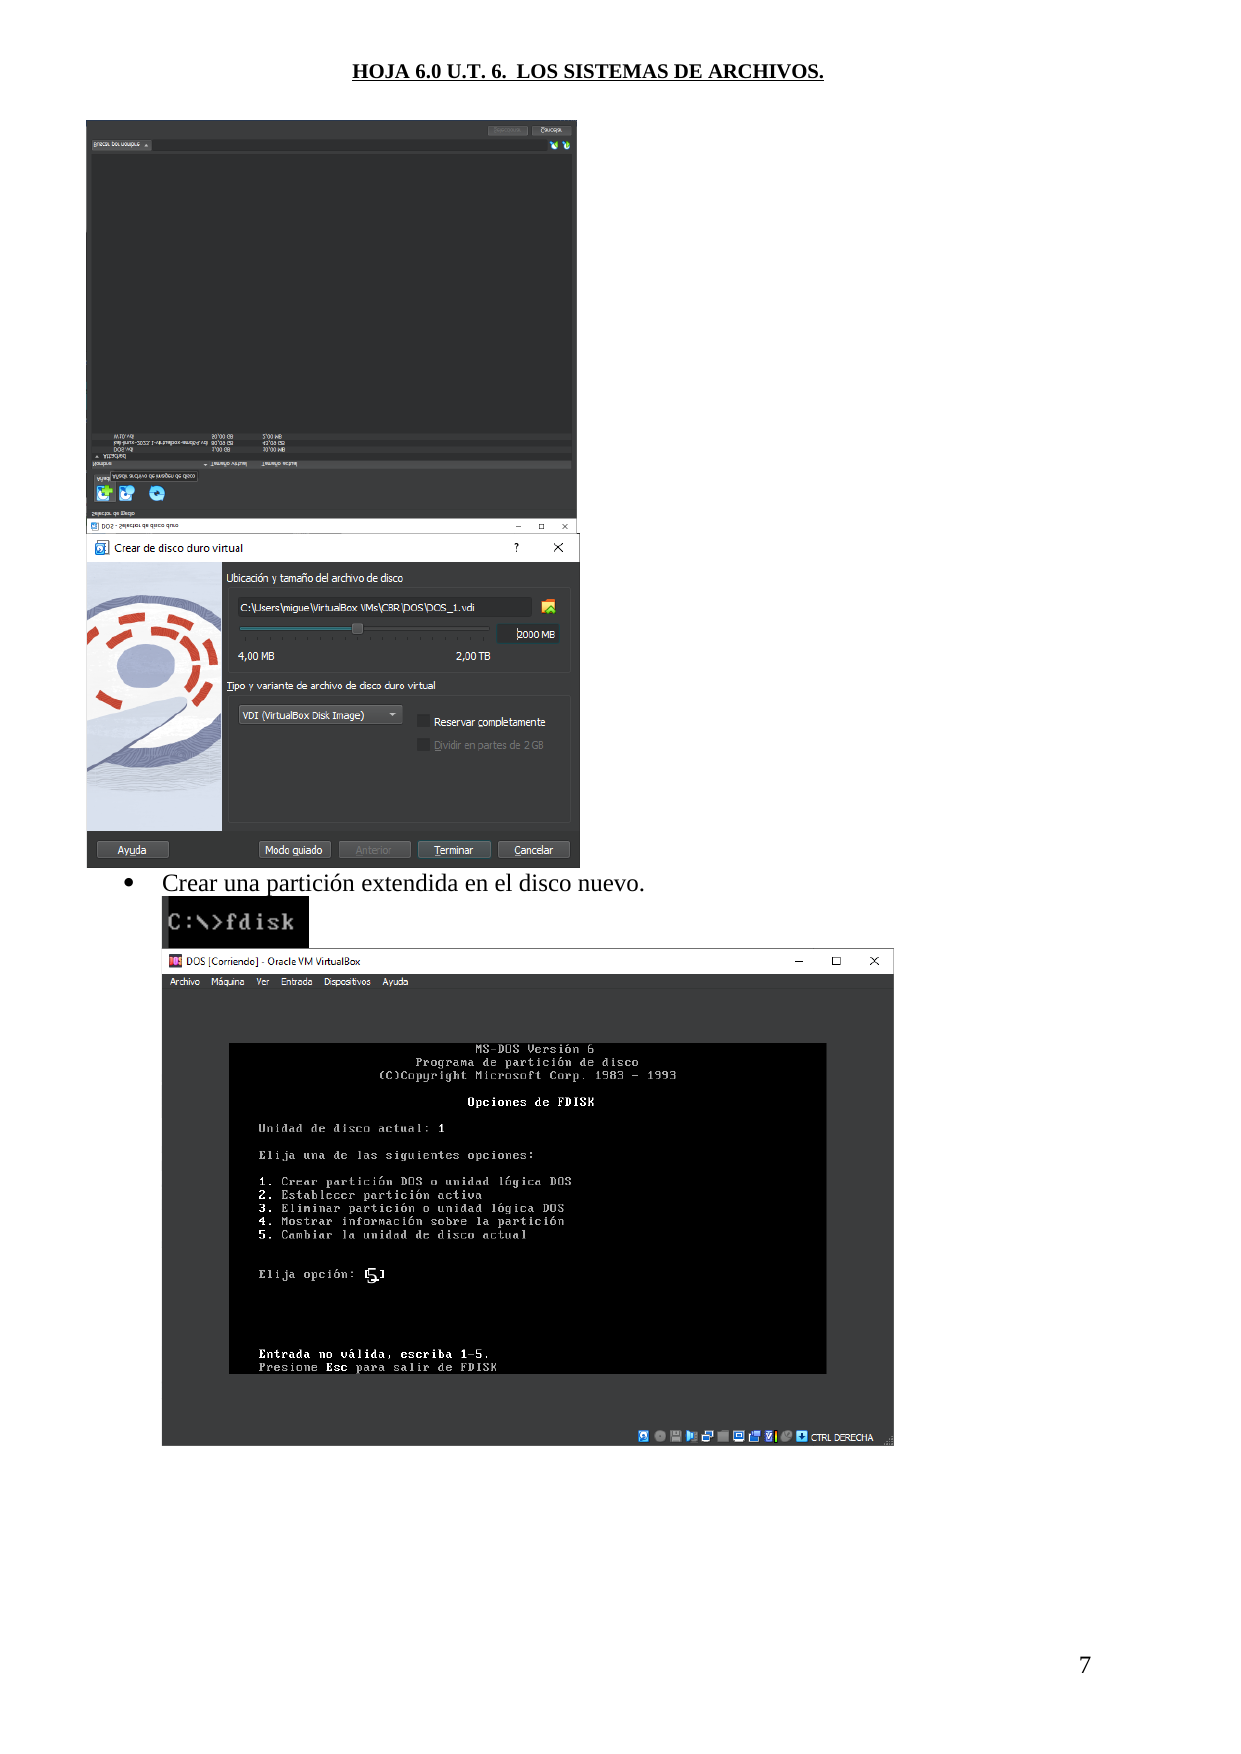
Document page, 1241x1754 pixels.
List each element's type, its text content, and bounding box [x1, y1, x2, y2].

picture [86, 120, 580, 868]
picture [161, 896, 894, 1446]
list Crear una partición extendida en el disco nuevo. [124, 868, 1192, 896]
